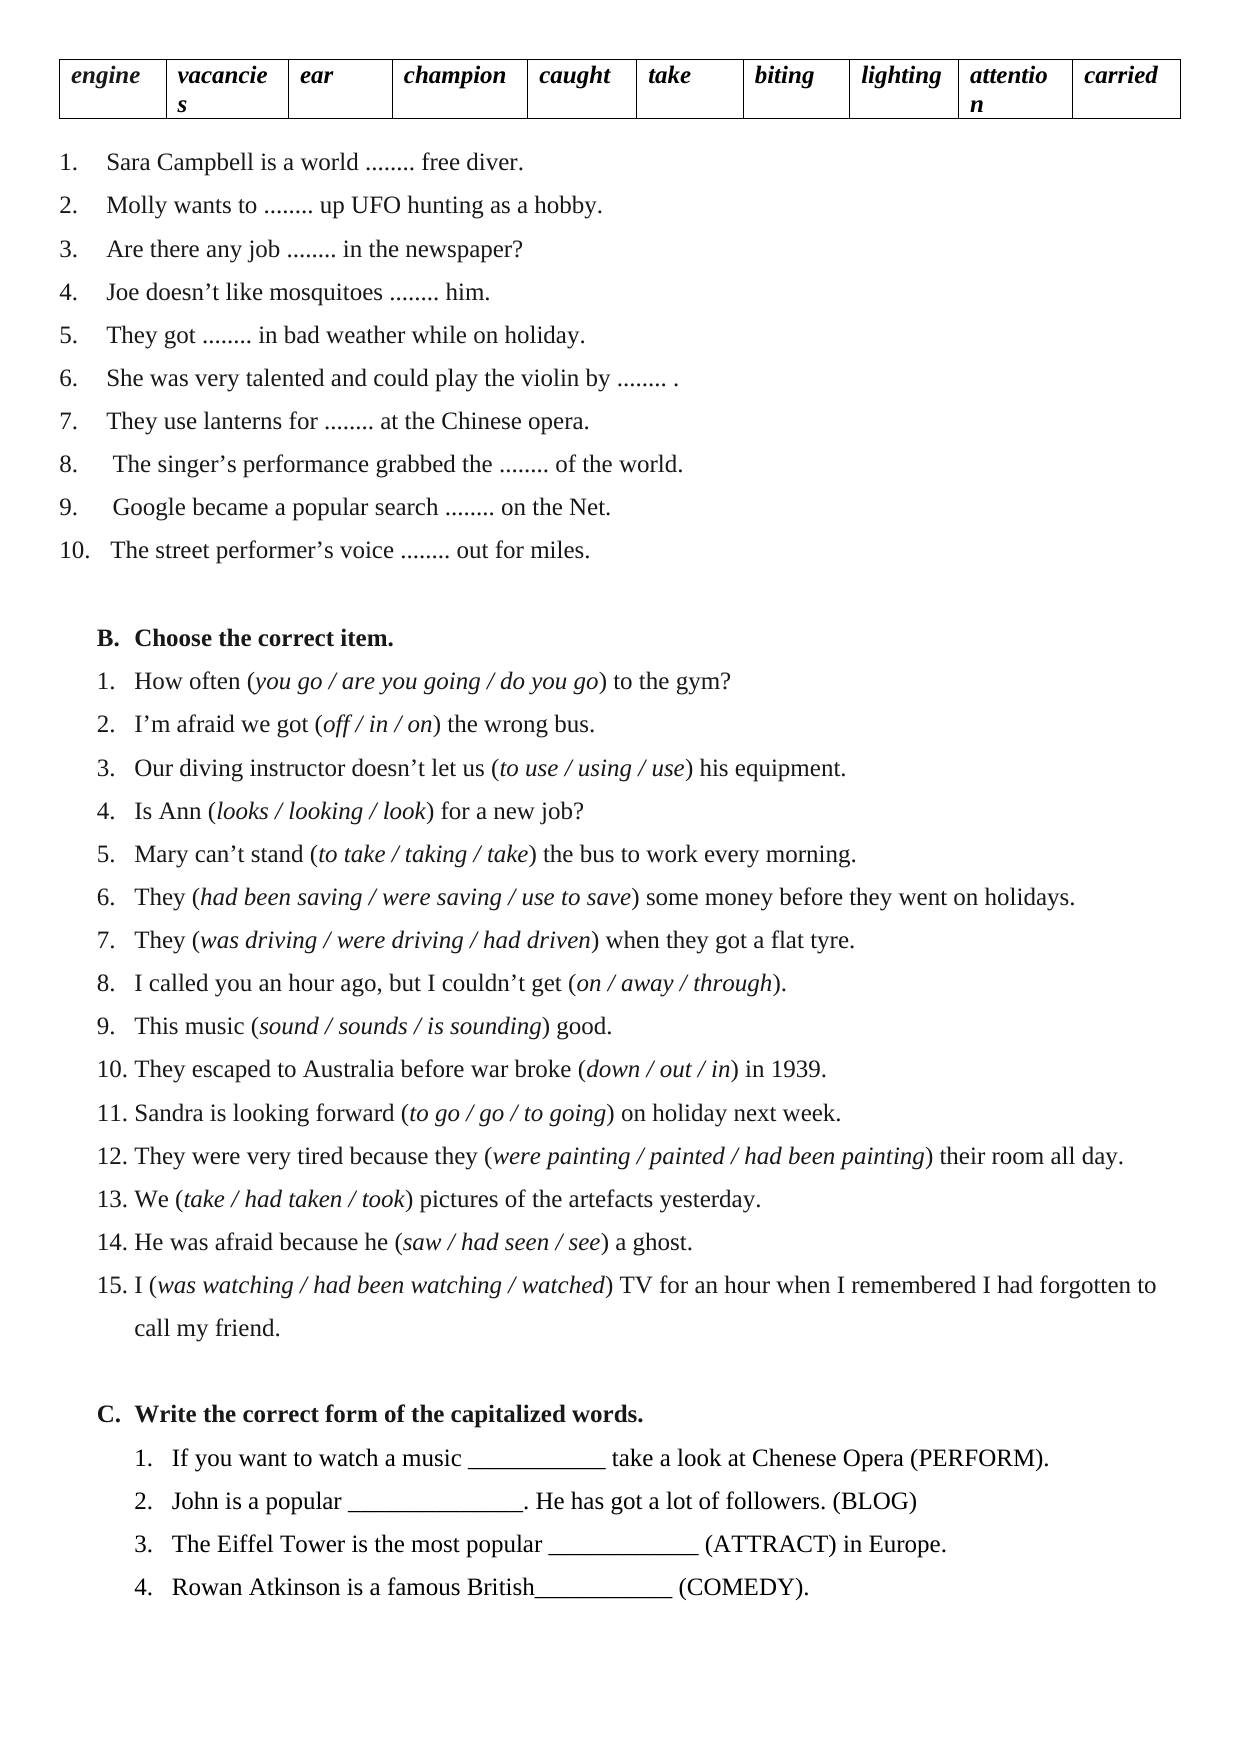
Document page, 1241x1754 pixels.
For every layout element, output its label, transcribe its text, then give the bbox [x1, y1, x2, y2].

list John is a popular ______________. He has got a lot of followers. (BLOG) [134, 1486, 1181, 1514]
text 2. Molly wants to ........ up UFO hunting as a hobby. [59, 191, 1181, 219]
list We (take / had taken / took) pictures of the artefacts yesterday. [97, 1184, 1181, 1213]
list The Eiffel Tower is the most popular ____________ (ATTRACT) in Europe. [134, 1529, 1181, 1558]
list I’m afraid we got (off / in / on) the wrong bus. [97, 709, 1181, 738]
list Write the correct form of the capitalized words. [97, 1399, 1181, 1428]
table_header carried [1073, 60, 1180, 118]
text 6. She was very talented and could play the violin by ........ . [59, 363, 1181, 392]
list They (was driving / were driving / had driven) when they got a flat tyre. [97, 925, 1181, 954]
list How often (you go / are you going / do you go) to the gym? [97, 666, 1181, 695]
table_header vacancies [167, 60, 288, 118]
table_header caught [528, 60, 636, 118]
table_header take [637, 60, 743, 118]
table_header engine [60, 60, 166, 118]
list They were very tired because they (were painting / painted / had been painting) their room all day. [97, 1141, 1181, 1169]
list Rowan Atkinson is a famous British___________ (COMEDY). [134, 1572, 1181, 1601]
text 8. The singer’s performance grabbed the ........ of the world. [59, 449, 1181, 478]
text 5. They got ........ in bad weather while on holiday. [59, 320, 1181, 349]
text 3. Are there any job ........ in the newspaper? [59, 234, 1181, 262]
list This music (sound / sounds / is sounding) good. [97, 1011, 1181, 1040]
list I (was watching / had been watching / watched) TV for an hour when I remembered I had forgotten to call my friend. [97, 1270, 1181, 1342]
text 9. Google became a popular search ........ on the Net. [59, 492, 1181, 521]
table_header lighting [850, 60, 958, 118]
table_header attention [959, 60, 1072, 118]
list Choose the correct item. [97, 623, 1181, 652]
list I called you an hour ago, but I couldn’t get (on / away / through). [97, 968, 1181, 997]
list Mary can’t stand (to take / taking / take) the bus to work every morning. [97, 839, 1181, 868]
list They (had been saving / were saving / use to save) some money before they went on holidays. [97, 882, 1181, 911]
list If you want to watch a music ___________ take a look at Chenese Opera (PERFORM). [134, 1443, 1181, 1471]
text 7. They use lanterns for ........ at the Chinese opera. [59, 406, 1181, 435]
list Is Ann (looks / looking / look) for a new job? [97, 796, 1181, 824]
table_header ear [289, 60, 392, 118]
list They escaped to Australia before war broke (down / out / in) in 1939. [97, 1054, 1181, 1083]
list He was afraid because he (saw / had seen / see) a ghost. [97, 1227, 1181, 1256]
text 10. The street performer’s voice ........ out for miles. [59, 536, 1181, 564]
list Our diving instructor doesn’t let us (to use / using / use) his equipment. [97, 753, 1181, 781]
table_header biting [744, 60, 849, 118]
table_header champion [393, 60, 527, 118]
list Sandra is looking forward (to go / go / to going) on holiday next week. [97, 1098, 1181, 1126]
text 4. Joe doesn’t like mosquitoes ........ him. [59, 277, 1181, 306]
text 1. Sara Campbell is a world ........ free diver. [59, 147, 1181, 176]
